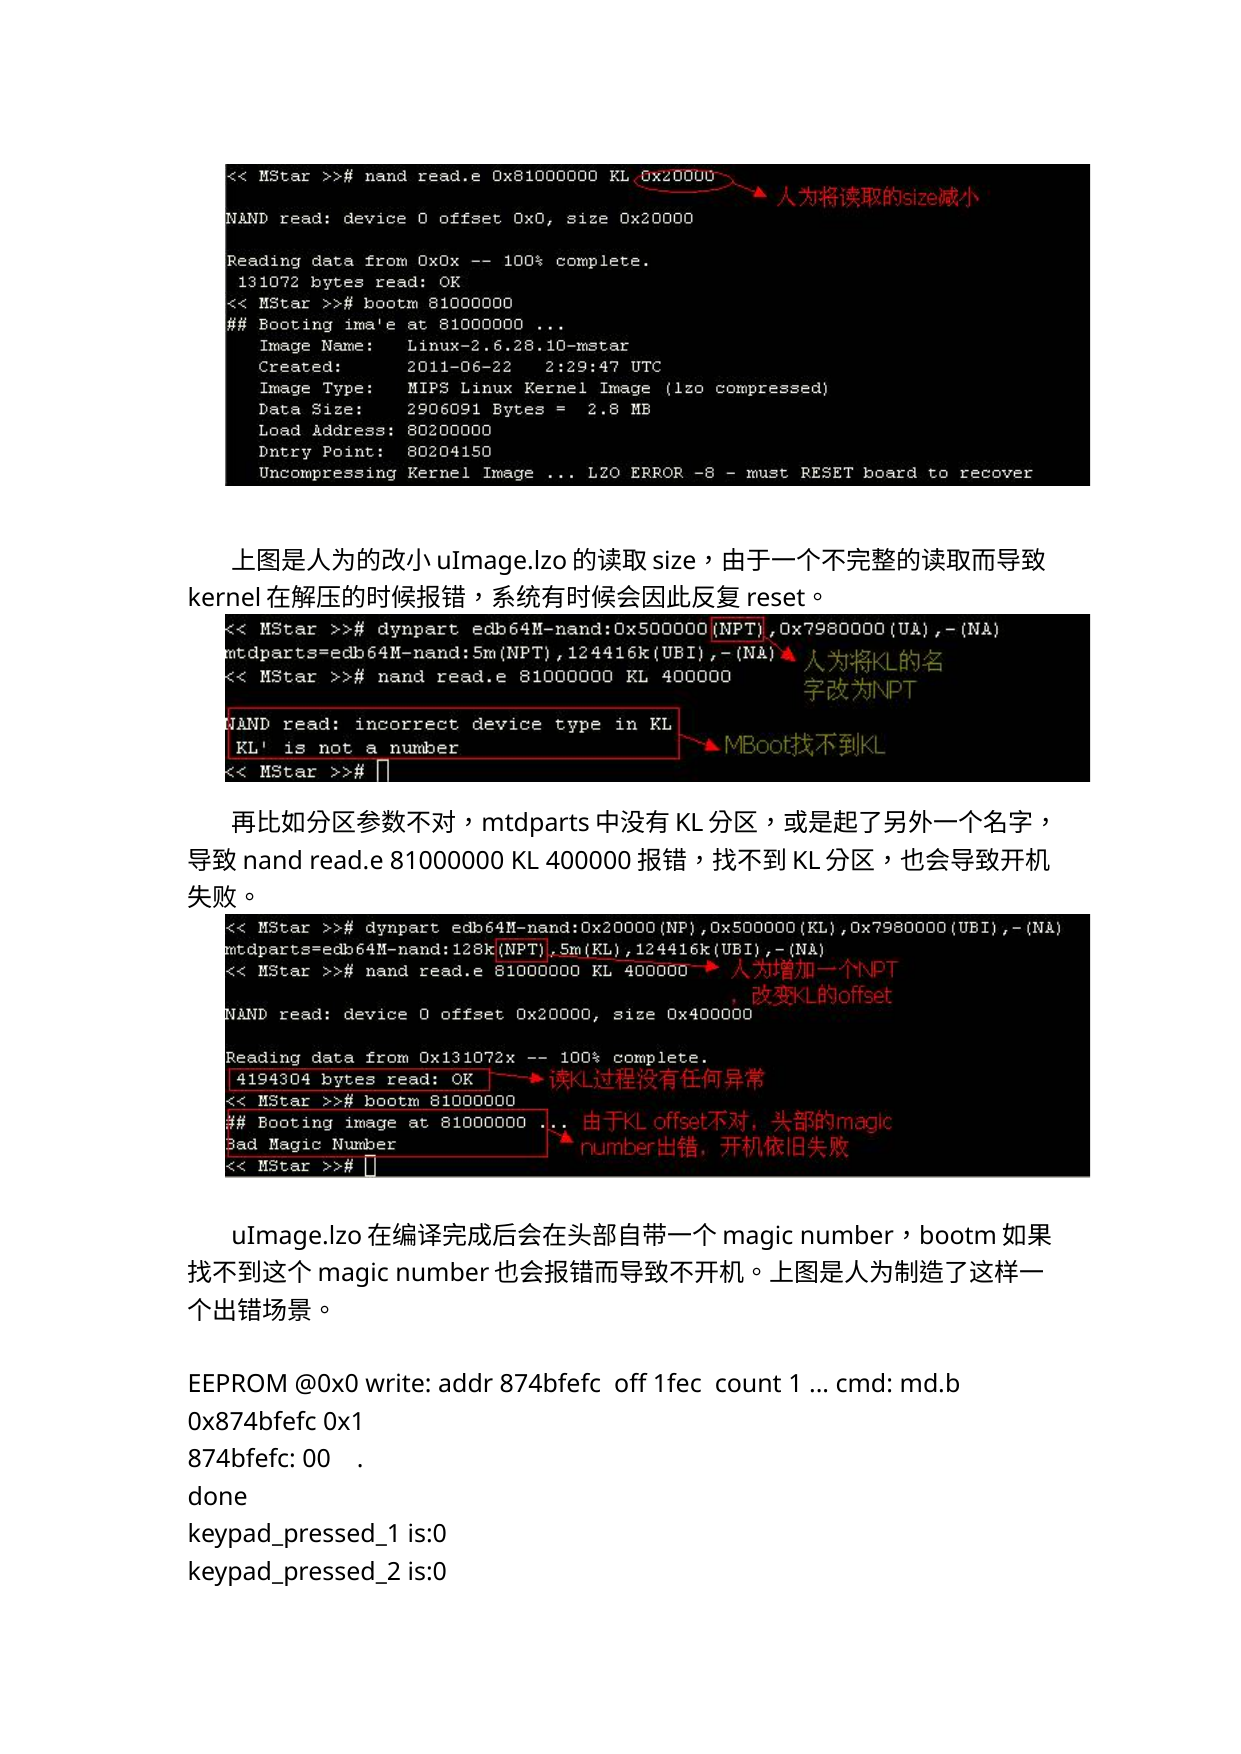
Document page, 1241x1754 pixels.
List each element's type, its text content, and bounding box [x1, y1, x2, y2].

picture [225, 914, 1091, 1178]
text uImage.lzo在编译完成后会在头部自带一个magic number，bootm如果找不到这个magic number也会报错而导致不开机。上图是人为制造了这样一个出错场景。 [187, 1214, 1053, 1327]
picture [225, 164, 1091, 486]
text keypad_pressed_2 is:0 [187, 1552, 1053, 1589]
text done [187, 1477, 1053, 1514]
text 再比如分区参数不对，mtdparts中没有KL分区，或是起了另外一个名字，导致nand read.e 81000000 KL 400000报错，找不到KL分区，也会导致开机失败。 [187, 802, 1053, 914]
picture [225, 614, 1091, 782]
text 874bfefc: 00 . [187, 1439, 1053, 1477]
text keypad_pressed_1 is:0 [187, 1514, 1053, 1552]
text EEPROM @0x0 write: addr 874bfefc off 1fec count 1 ... cmd: md.b 0x874bfefc 0x1 [187, 1364, 1053, 1439]
text 上图是人为的改小uImage.lzo的读取size，由于一个不完整的读取而导致kernel在解压的时候报错，系统有时候会因此反复reset。 [187, 539, 1053, 614]
